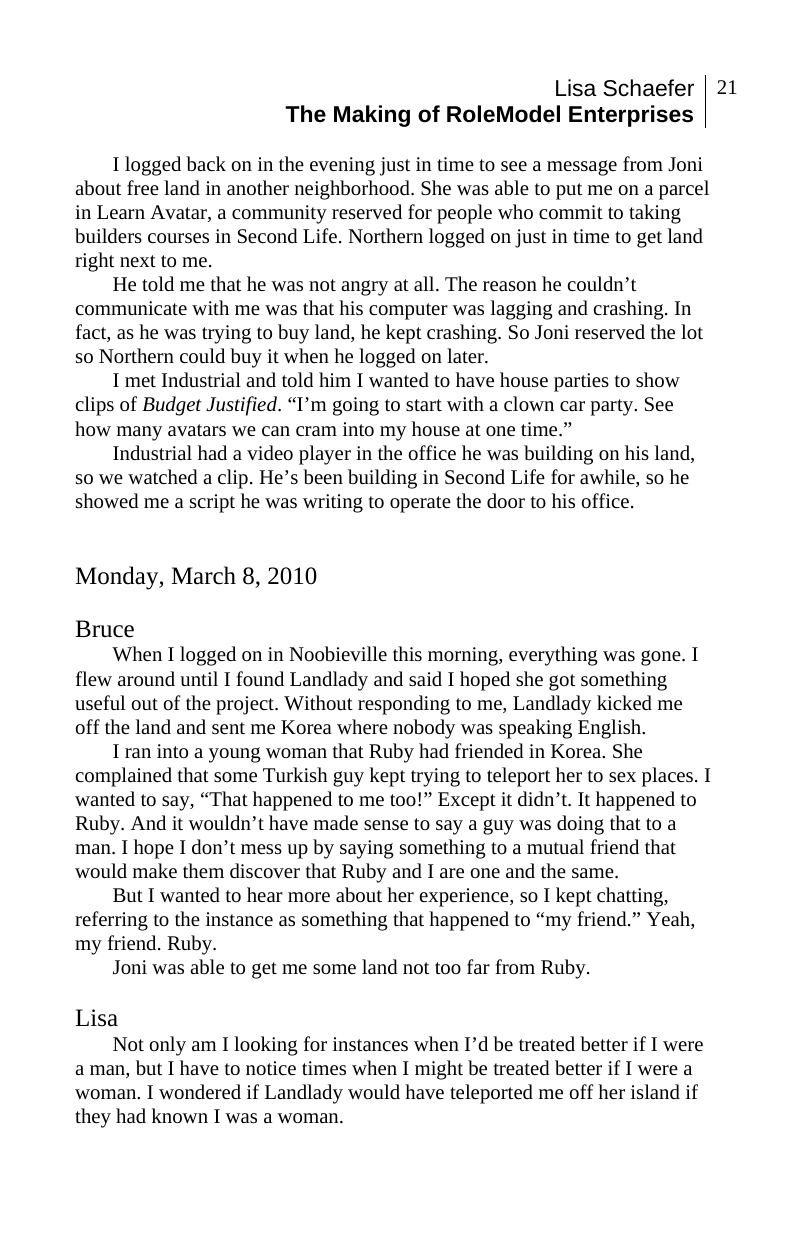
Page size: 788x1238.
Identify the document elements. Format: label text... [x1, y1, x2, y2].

subtitle Monday, March 8, 2010 [75, 561, 712, 589]
subtitle Lisa [75, 1003, 712, 1032]
subtitle Bruce [75, 614, 712, 642]
text I met Industrial and told him I wanted to have house parties to show clips of Budget Justified. “I’m going to start with a clown car party. See how many avatars we can cram into my house at one time.” [75, 368, 712, 441]
text Industrial had a video player in the office he was building on his land, so we watched a clip. He’s been building in Second Life for awhile, so he showed me a script he was writing to operate the door to his office. [75, 441, 712, 513]
text He told me that he was not angry at all. The reason he couldn’t communicate with me was that his computer was lagging and crashing. In fact, as he was trying to buy land, he kept crashing. So Joni reserved the lot so Northern could buy it when he logged on later. [75, 272, 712, 368]
text I logged back on in the evening just in time to see a message from Joni about free land in another neighborhood. She was able to put me on a parcel in Learn Avatar, a community reserved for people who commit to taking builders courses in Second Life. Northern logged on just in time to get land right next to me. [75, 152, 712, 272]
text But I wanted to hear more about her experience, so I kept chatting, referring to the instance as something that happened to “my friend.” Yeah, my friend. Ruby. [75, 883, 712, 955]
text When I logged on in Noobieville this morning, everything was gone. I flew around until I found Landlady and said I hoped she got something useful out of the project. Without responding to me, Landlady kicked me off the land and sent me Korea where nobody was speaking English. [75, 642, 712, 739]
text Not only am I looking for instances when I’d be treated better if I were a man, but I have to notice times when I might be treated better if I were a woman. I wondered if Landlady would have teleported me off her island if they had known I was a woman. [75, 1032, 712, 1128]
text I ran into a young woman that Ruby had friended in Korea. She complained that some Turkish guy kept trying to teleport her to sex places. I wanted to say, “That happened to me too!” Except it didn’t. It happened to Ruby. And it wouldn’t have made sense to say a guy was doing that to a man. I hope I don’t mess up by saying something to a mutual friend that would make them discover that Ruby and I are one and the same. [75, 739, 712, 883]
text Joni was able to get me some land not too far from Ruby. [75, 955, 712, 979]
